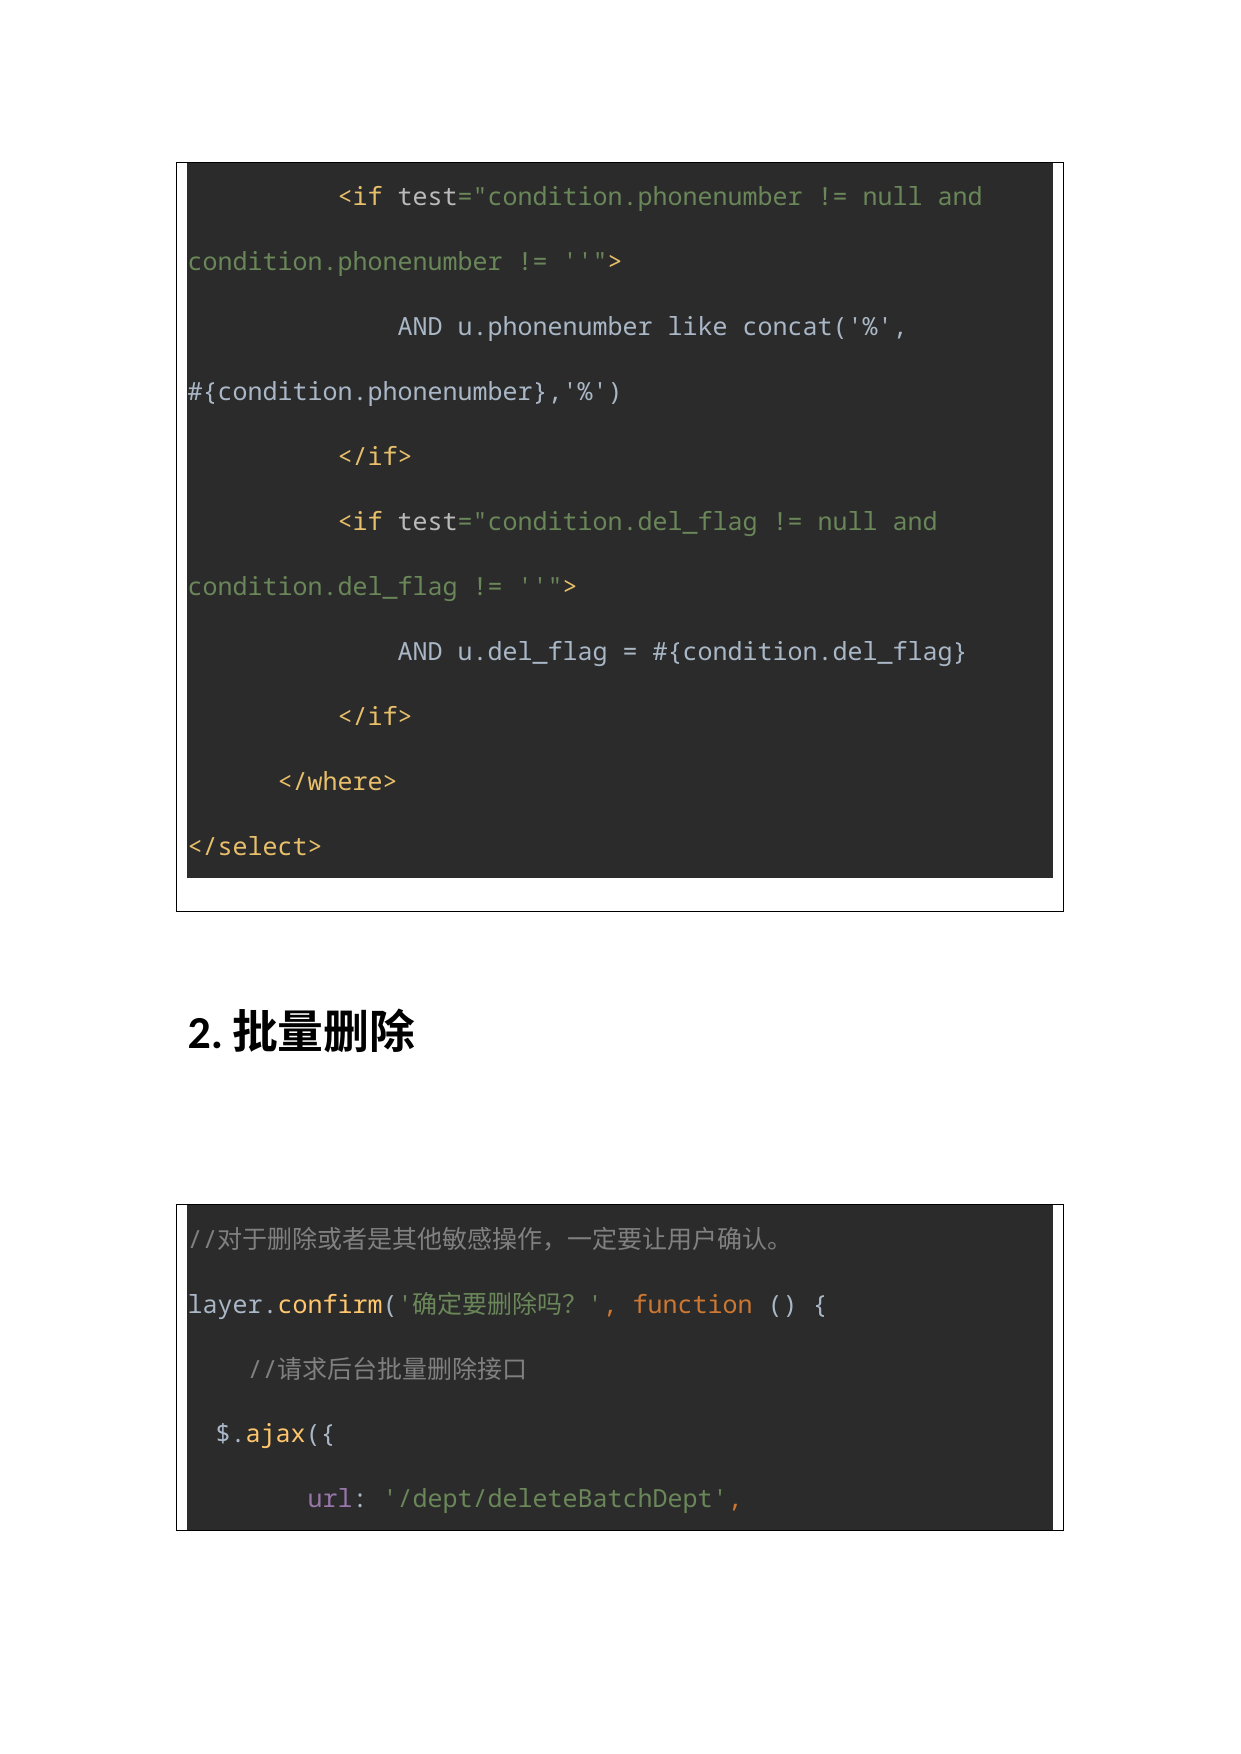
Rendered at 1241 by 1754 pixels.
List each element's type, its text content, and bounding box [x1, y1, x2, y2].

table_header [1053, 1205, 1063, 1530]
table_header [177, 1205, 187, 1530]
subtitle 批量删除 [187, 979, 1053, 1077]
